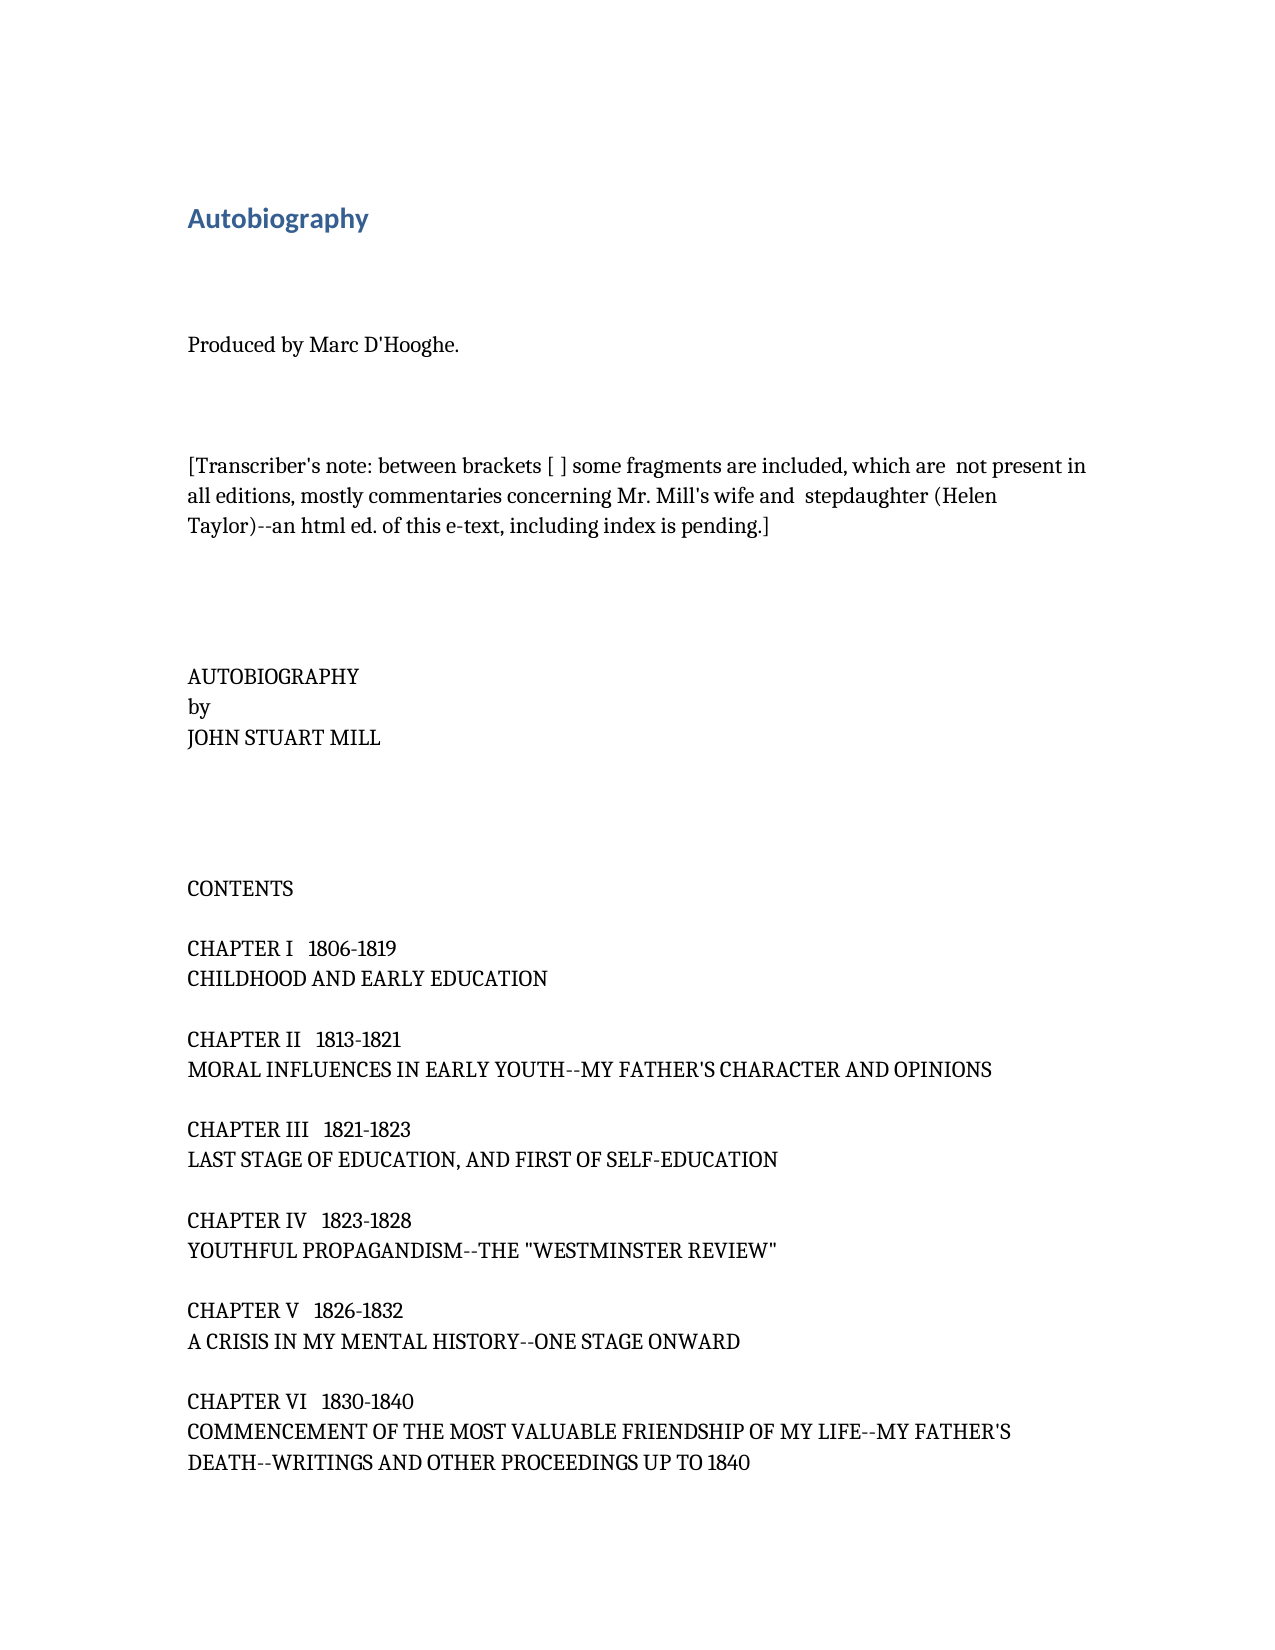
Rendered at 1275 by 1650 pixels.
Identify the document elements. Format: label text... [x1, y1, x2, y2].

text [187, 241, 1087, 1476]
subtitle Autobiography [187, 200, 1087, 236]
